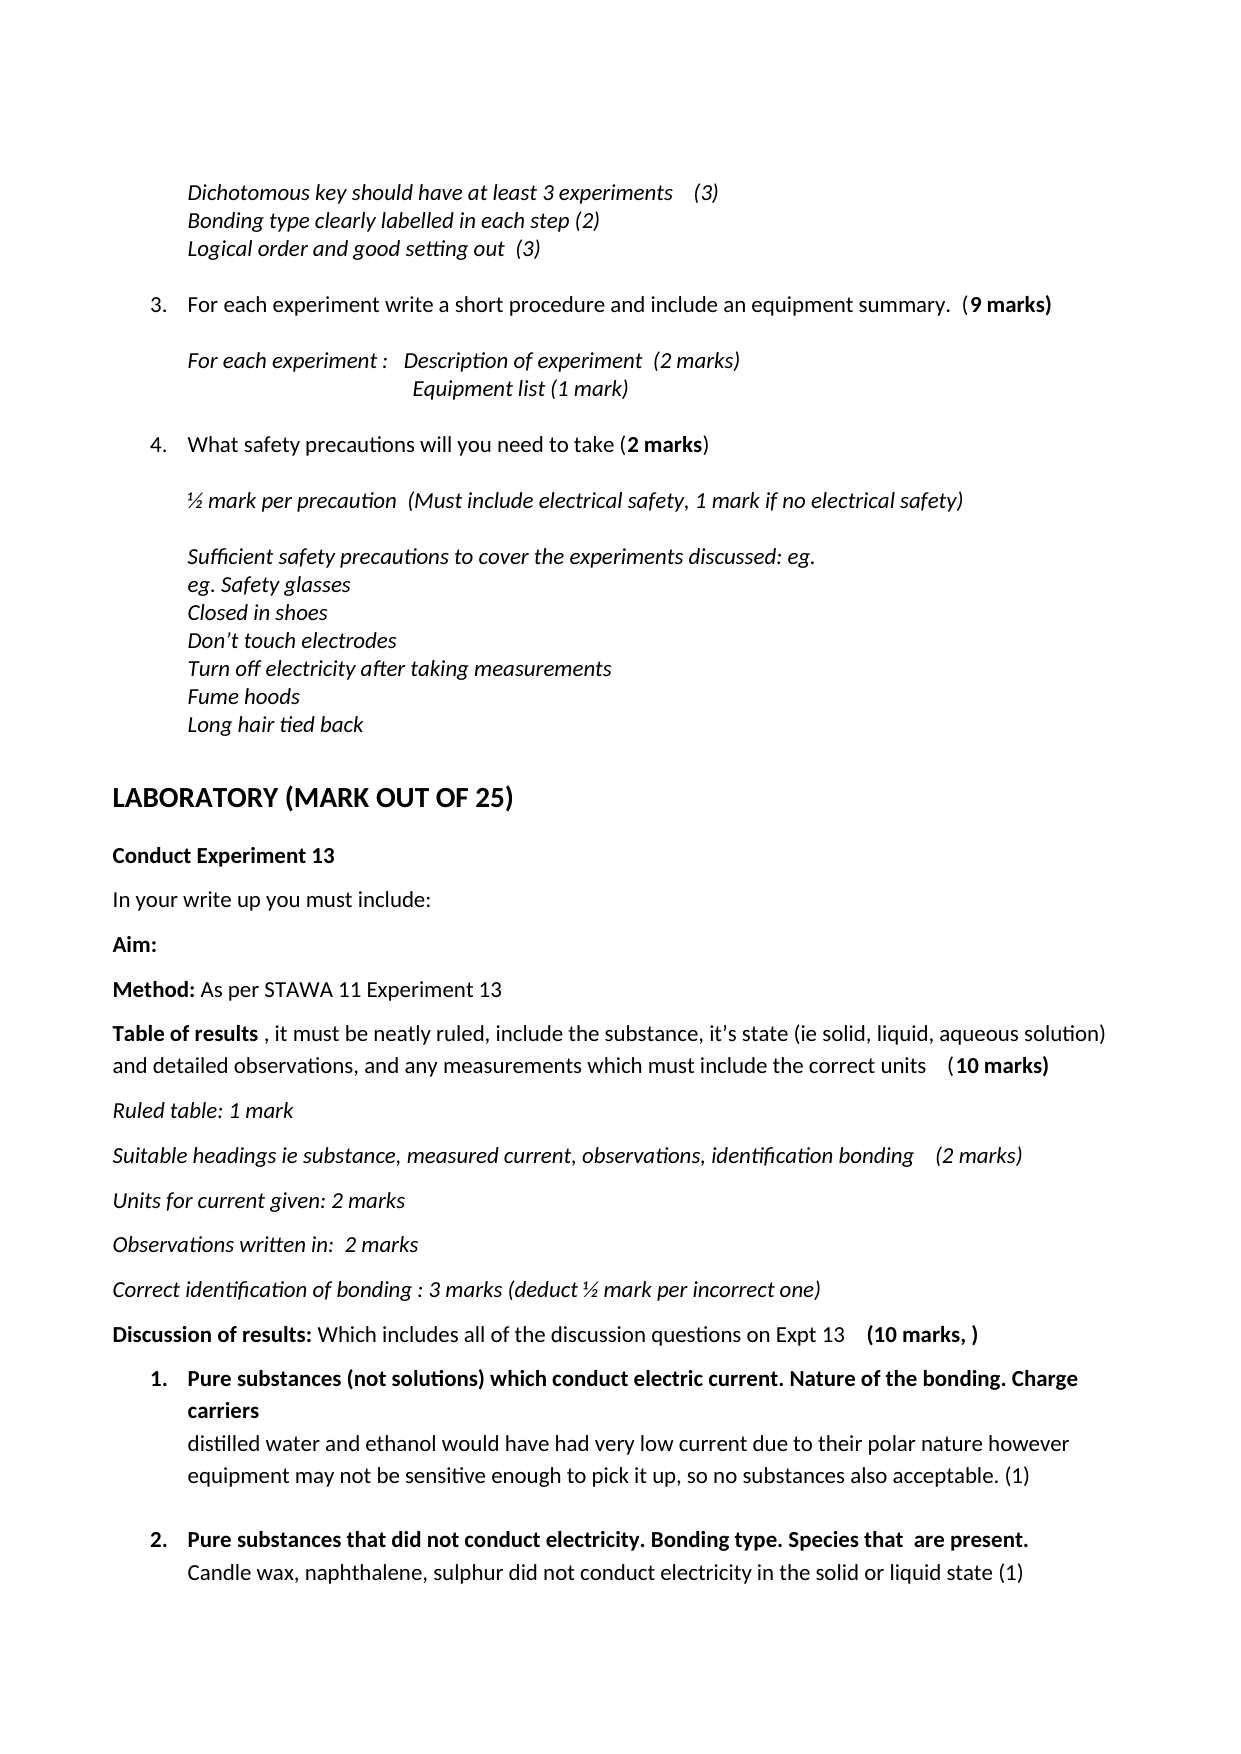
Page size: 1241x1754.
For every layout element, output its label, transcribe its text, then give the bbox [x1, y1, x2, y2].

text Ruled table: 1 mark [112, 1096, 1128, 1124]
text Correct identification of bonding : 3 marks (deduct ½ mark per incorrect one) [112, 1275, 1128, 1303]
text Discussion of results: Which includes all of the discussion questions on Expt 13 (10 marks, ) [112, 1320, 1128, 1348]
list Don’t touch electrodes [187, 626, 1128, 654]
list Pure substances (not solutions) which conduct electric current. Nature of the bonding. Charge carriers [150, 1364, 1128, 1425]
text In your write up you must include: [112, 885, 1128, 913]
list Turn off electricity after taking measurements [187, 654, 1128, 682]
text Conduct Experiment 13 [112, 841, 1128, 869]
text Aim: [112, 930, 1128, 958]
list Pure substances that did not conduct electricity. Bonding type. Species that are present. [150, 1525, 1128, 1553]
list What safety precautions will you need to take (2 marks) [150, 430, 1128, 458]
list Fume hoods [187, 682, 1128, 710]
list For each experiment write a short procedure and include an equipment summary. (9 marks) [150, 290, 1128, 318]
text Table of results , it must be neatly ruled, include the substance, it’s state (ie solid, liquid, aqueous solution) and detailed observations, and any measurements which must include the correct units (10 marks) [112, 1019, 1128, 1080]
text Observations written in: 2 marks [112, 1230, 1128, 1258]
list Bonding type clearly labelled in each step (2) [187, 206, 1128, 234]
list Equipment list (1 mark) [187, 374, 1128, 402]
text Units for current given: 2 marks [112, 1186, 1128, 1214]
list Sufficient safety precautions to cover the experiments discussed: eg. [187, 542, 1128, 570]
list ½ mark per precaution (Must include electrical safety, 1 mark if no electrical safety) [187, 486, 1128, 514]
list eg. Safety glasses [187, 570, 1128, 598]
list Dichotomous key should have at least 3 experiments (3) [187, 178, 1128, 206]
list distilled water and ethanol would have had very low current due to their polar nature however equipment may not be sensitive enough to pick it up, so no substances also acceptable. (1) [187, 1429, 1128, 1489]
list Candle wax, naphthalene, sulphur did not conduct electricity in the solid or liquid state (1) [187, 1558, 1128, 1586]
text Laboratory (Mark out of 25) [112, 779, 1128, 814]
list Long hair tied back [187, 710, 1128, 738]
text Suitable headings ie substance, measured current, observations, identification bonding (2 marks) [112, 1141, 1128, 1169]
list Logical order and good setting out (3) [187, 234, 1128, 262]
text Method: As per STAWA 11 Experiment 13 [112, 975, 1128, 1003]
list Closed in shoes [187, 598, 1128, 626]
list For each experiment : Description of experiment (2 marks) [187, 346, 1128, 374]
